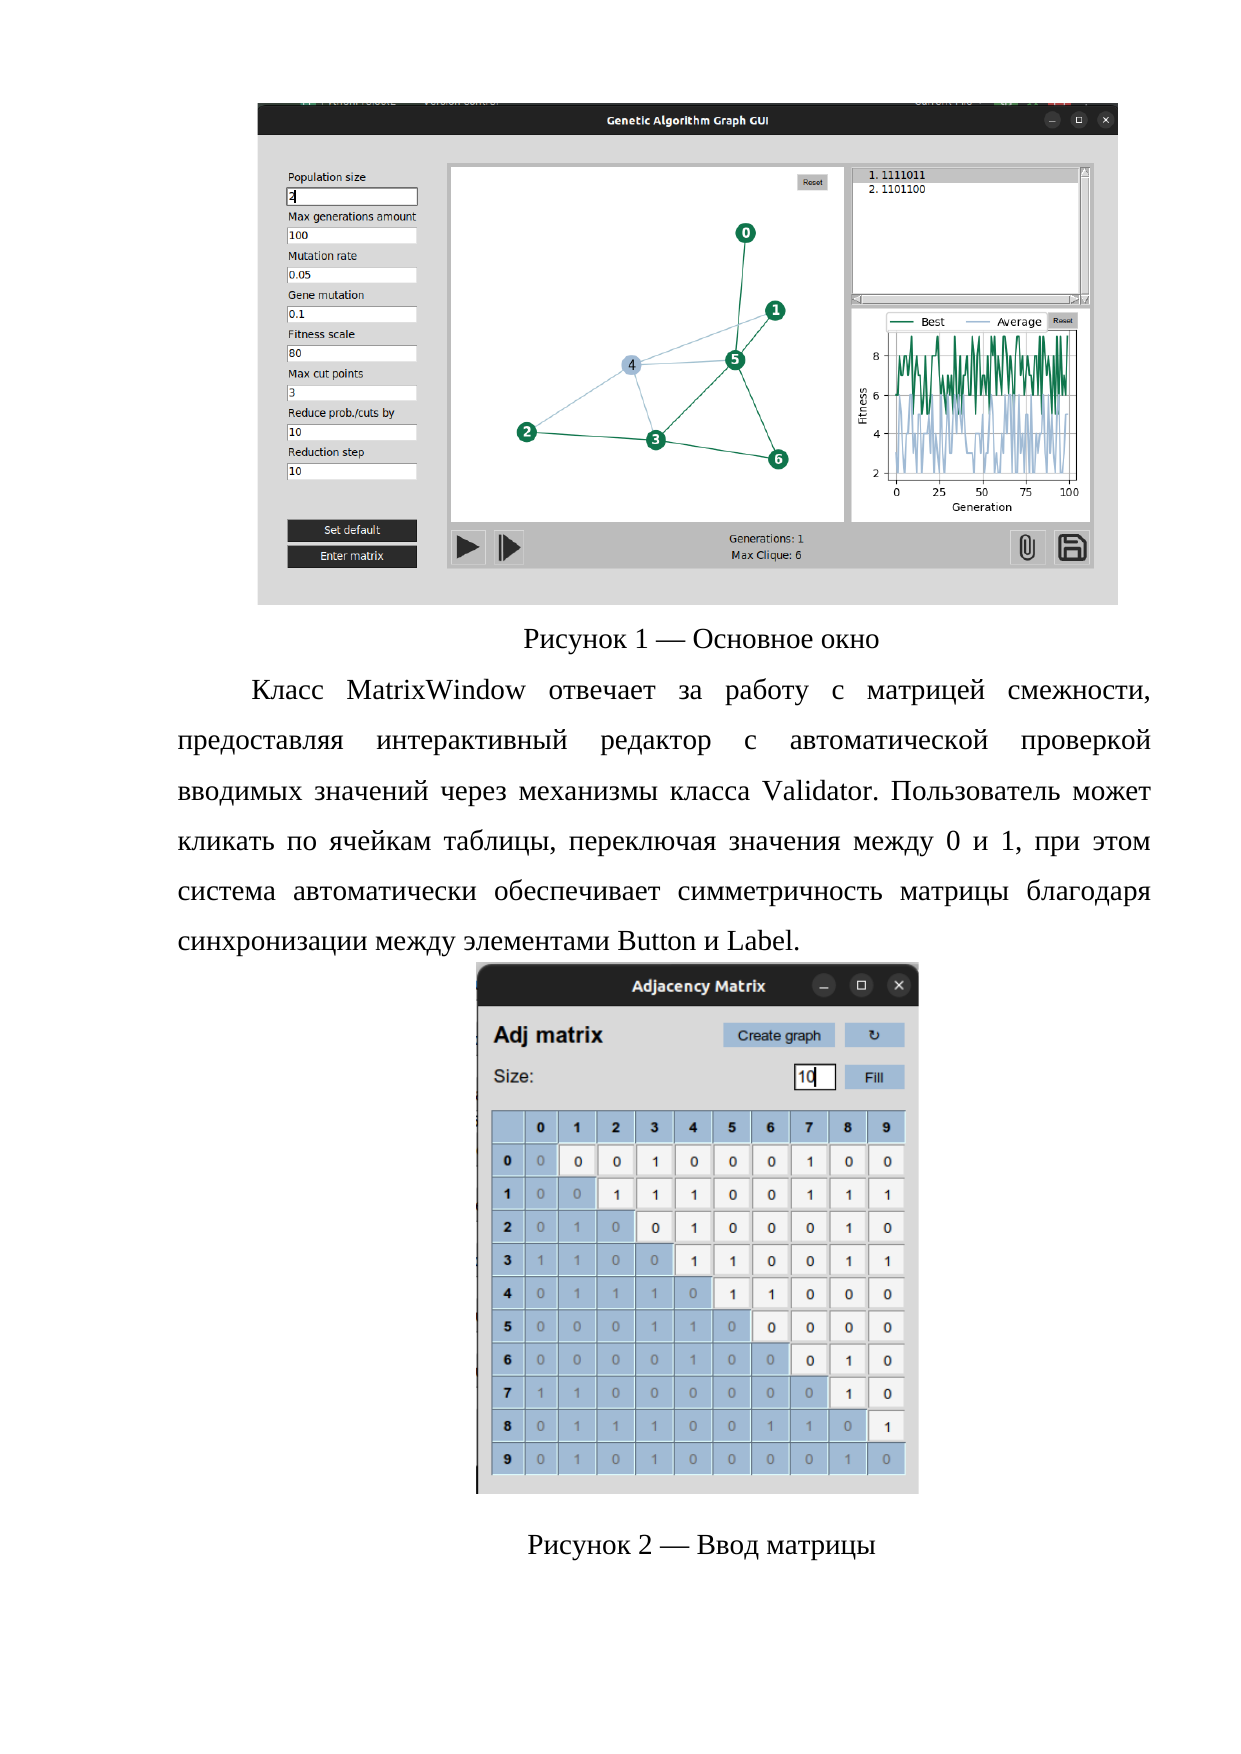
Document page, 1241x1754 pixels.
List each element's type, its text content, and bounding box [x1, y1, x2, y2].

text Класс MatrixWindow отвечает за работу с матрицей смежности, предоставляя интерактивный редактор с автоматической проверкой вводимых значений через механизмы класса Validator. Пользователь может кликать по ячейкам таблицы, переключая значения между 0 и 1, при этом система автоматически обеспечивает симметричность матрицы благодаря синхронизации между элементами Button и Label. [177, 672, 1152, 957]
picture [257, 103, 1118, 605]
picture [476, 962, 919, 1494]
